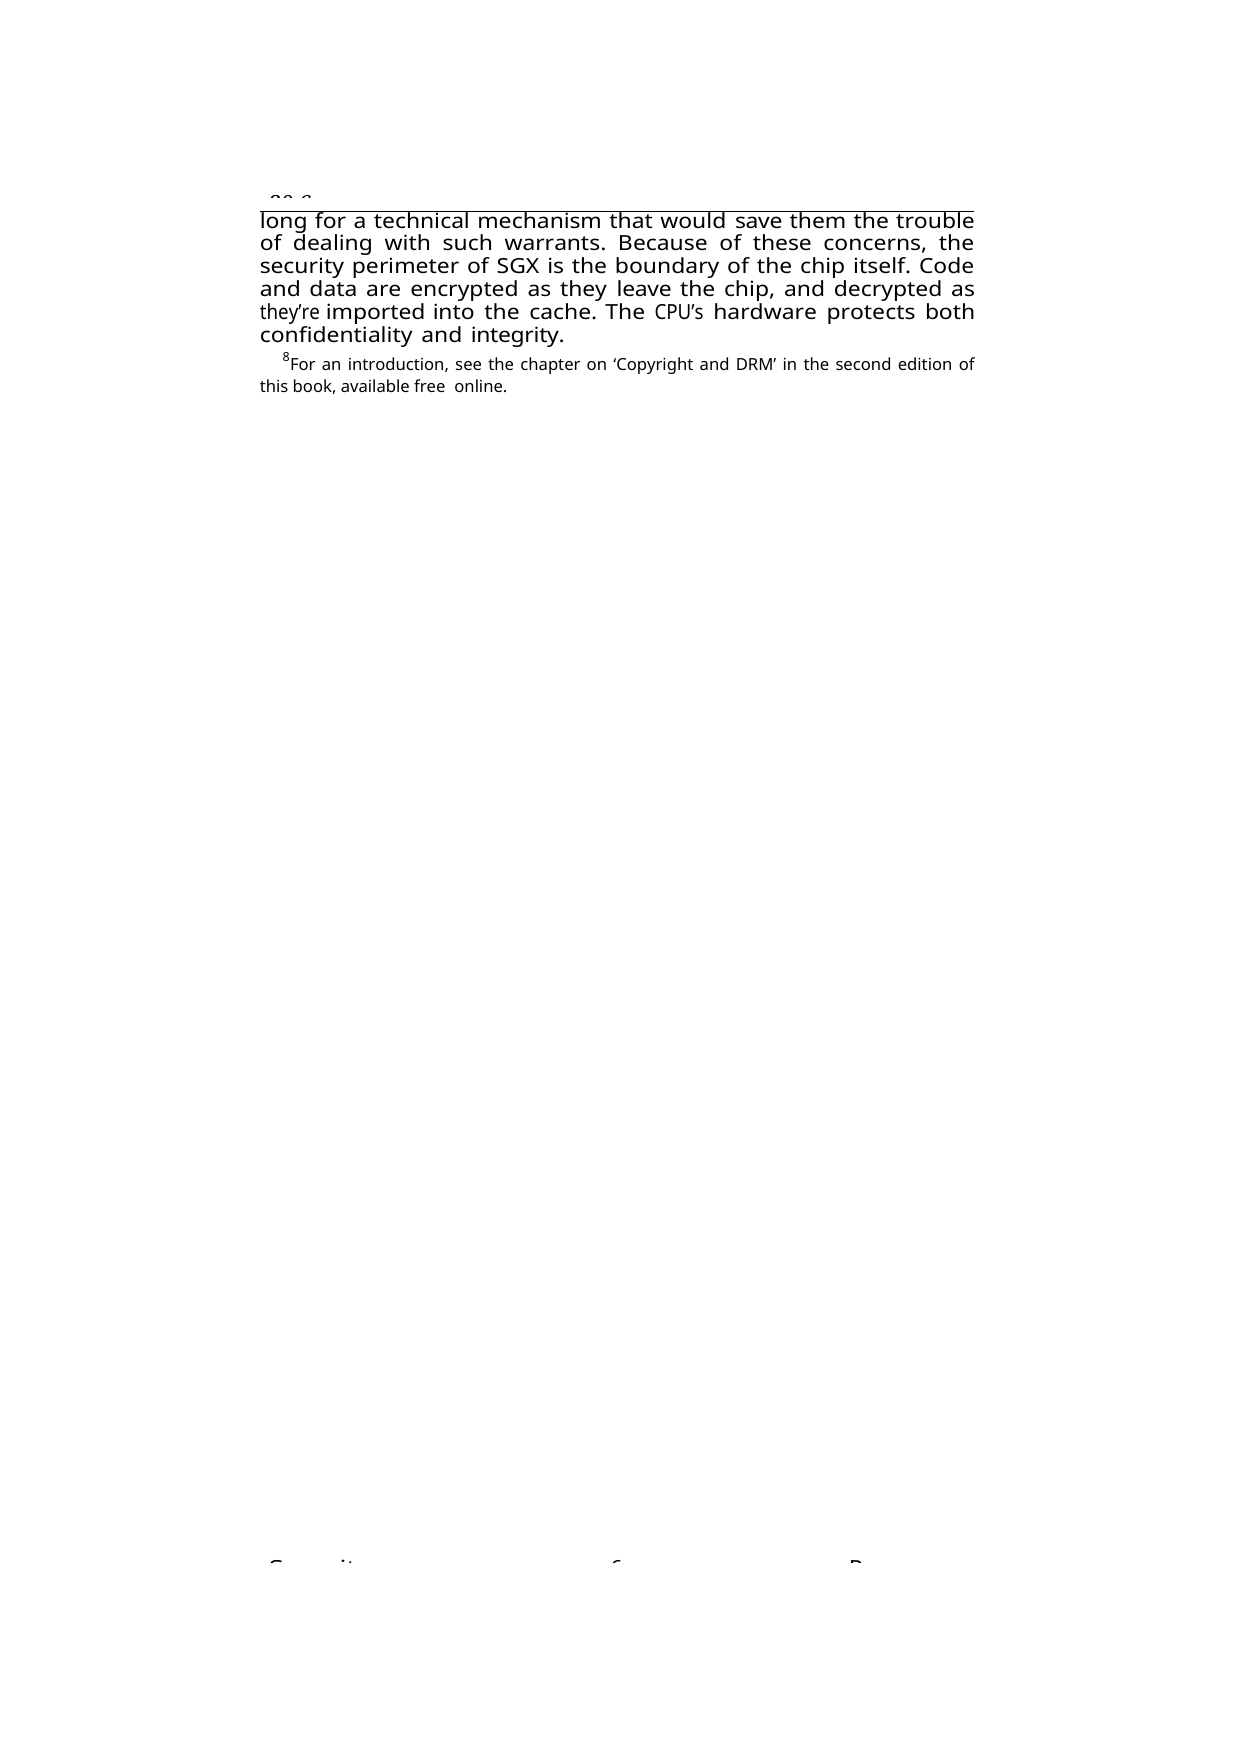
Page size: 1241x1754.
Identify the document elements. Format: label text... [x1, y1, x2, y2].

text 8For an introduction, see the chapter on ‘Copyright and DRM’ in the second edition of this book, available free online. [259, 349, 975, 397]
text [259, 210, 975, 349]
